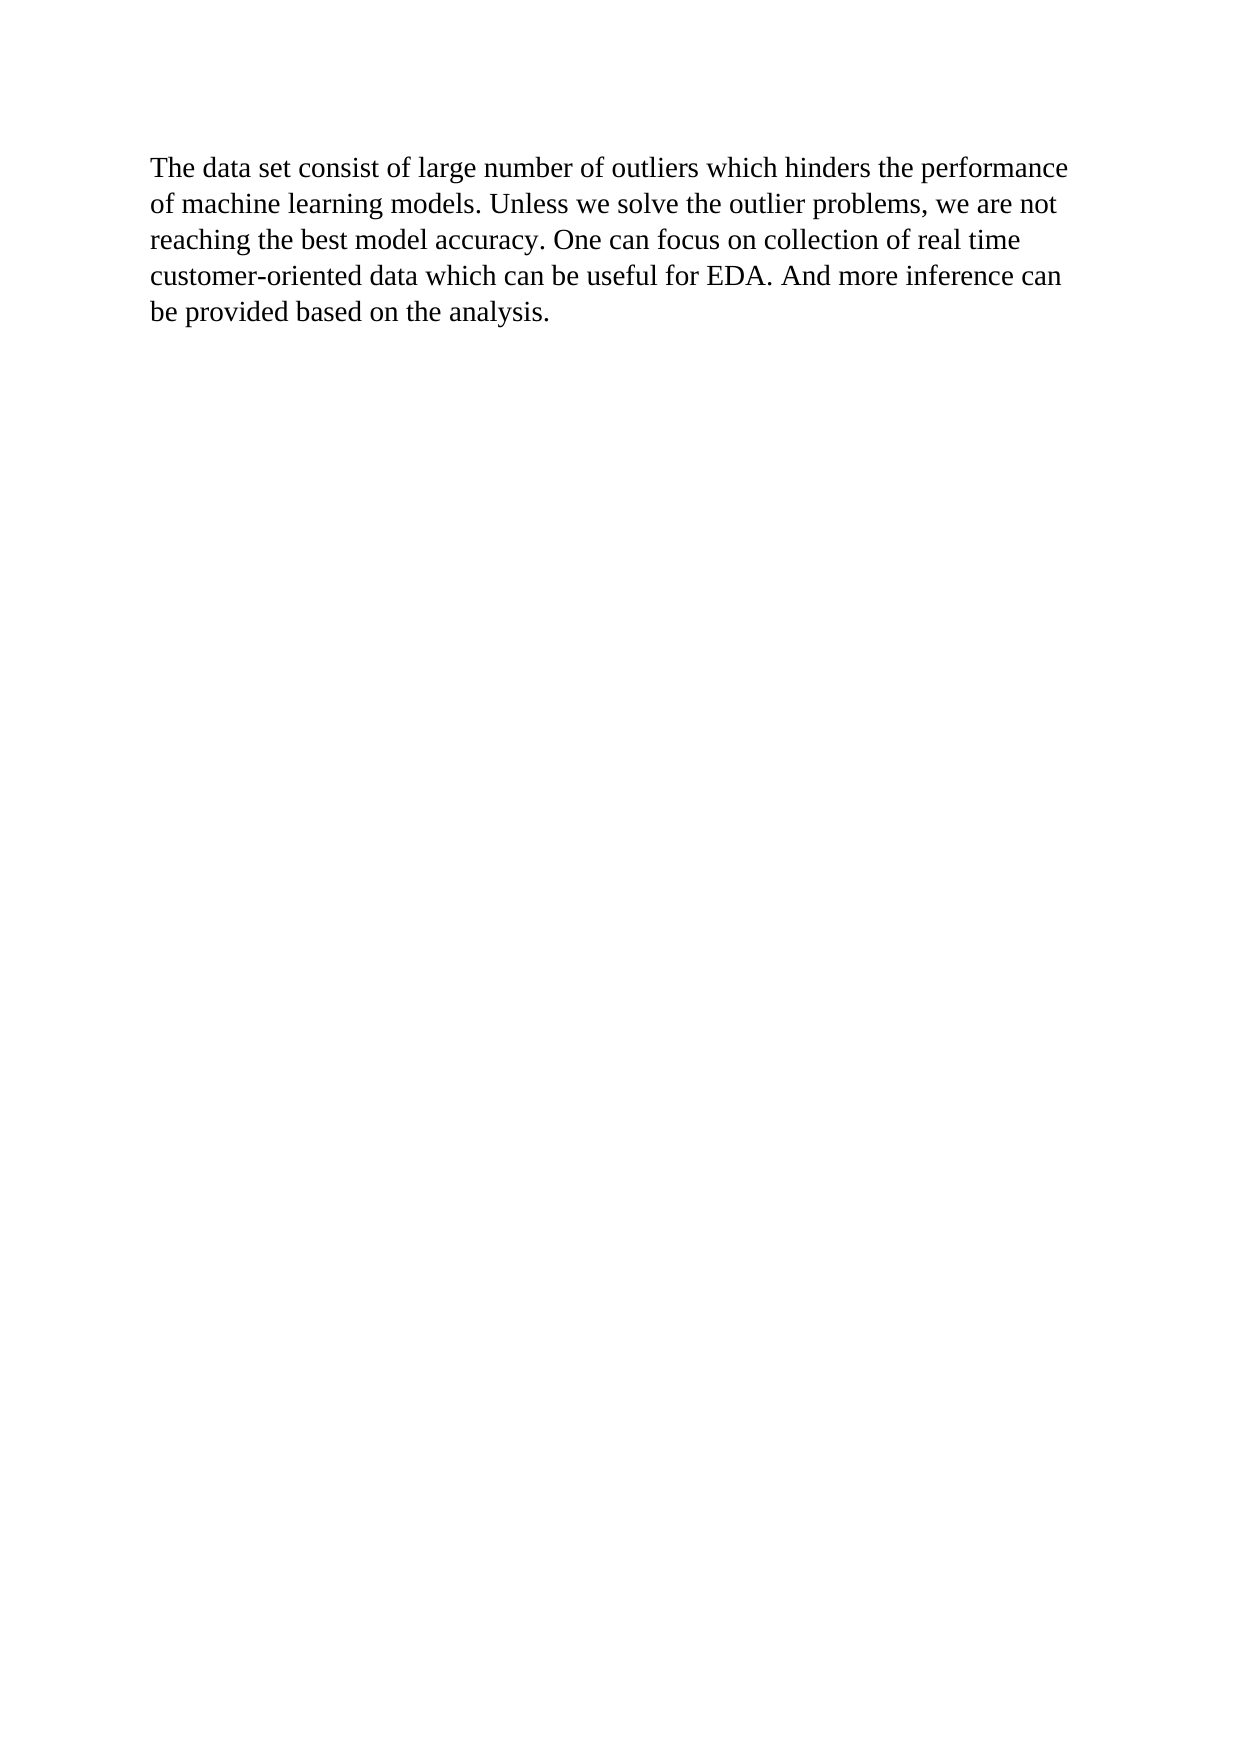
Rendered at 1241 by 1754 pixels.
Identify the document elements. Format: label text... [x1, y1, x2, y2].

text The data set consist of large number of outliers which hinders the performance of machine learning models. Unless we solve the outlier problems, we are not reaching the best model accuracy. One can focus on collection of real time customer-oriented data which can be useful for EDA. And more inference can be provided based on the analysis. [150, 150, 1090, 328]
